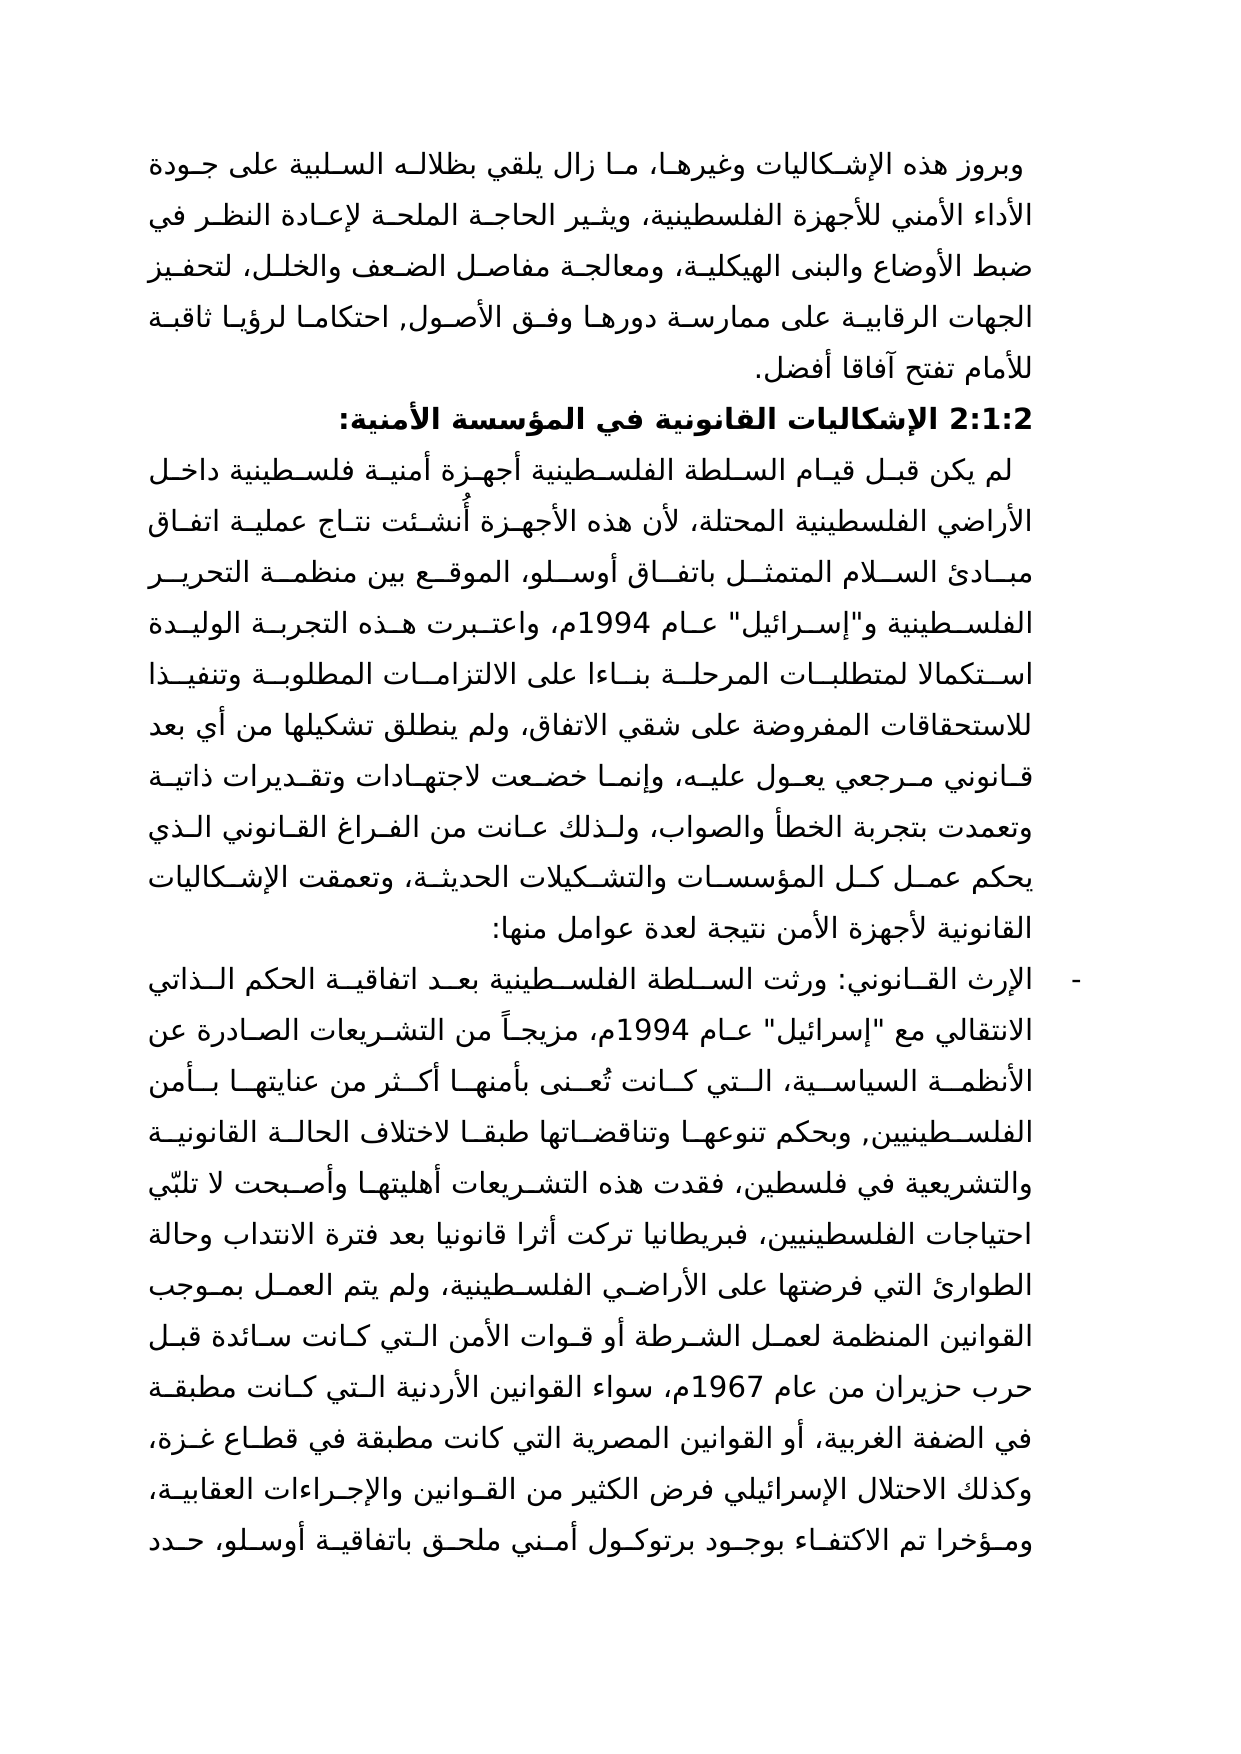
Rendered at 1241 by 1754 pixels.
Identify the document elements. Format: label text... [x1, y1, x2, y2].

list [148, 963, 1071, 1557]
list وبروز هذه الإشكاليات وغيرها، ما زال يلقي بظلاله السلبية على جودة الأداء الأمني للأجهزة الفلسطينية، ويثير الحاجة الملحة لإعادة النظر في ضبط الأوضاع والبنى الهيكلية، ومعالجة مفاصل الضعف والخلل، لتحفيز الجهات الرقابية على ممارسة دورها وفق الأصول, احتكاما لرؤيا ثاقبة للأمام تفتح آفاقا أفضل. [148, 148, 1033, 385]
text لم يكن قبل قيام السلطة الفلسطينية أجهزة أمنية فلسطينية داخل الأراضي الفلسطينية المحتلة، لأن هذه الأجهزة أُنشئت نتاج عملية اتفاق مبادئ السلام المتمثل باتفاق أوسلو، الموقع بين منظمة التحرير الفلسطينية و"إسرائيل" عام 1994م، واعتبرت هذه التجربة الوليدة استكمالا لمتطلبات المرحلة بناءا على الالتزامات المطلوبة وتنفيذا للاستحقاقات المفروضة على شقي الاتفاق، ولم ينطلق تشكيلها من أي بعد قانوني مرجعي يعول عليه، وإنما خضعت لاجتهادات وتقديرات ذاتية وتعمدت بتجربة الخطأ والصواب، ولذلك عانت من الفراغ القانوني الذي يحكم عمل كل المؤسسات والتشكيلات الحديثة، وتعمقت الإشكاليات القانونية لأجهزة الأمن نتيجة لعدة عوامل منها: [148, 453, 1033, 946]
text 2:1:2 الإشكاليات القانونية في المؤسسة الأمنية: [148, 402, 1033, 436]
